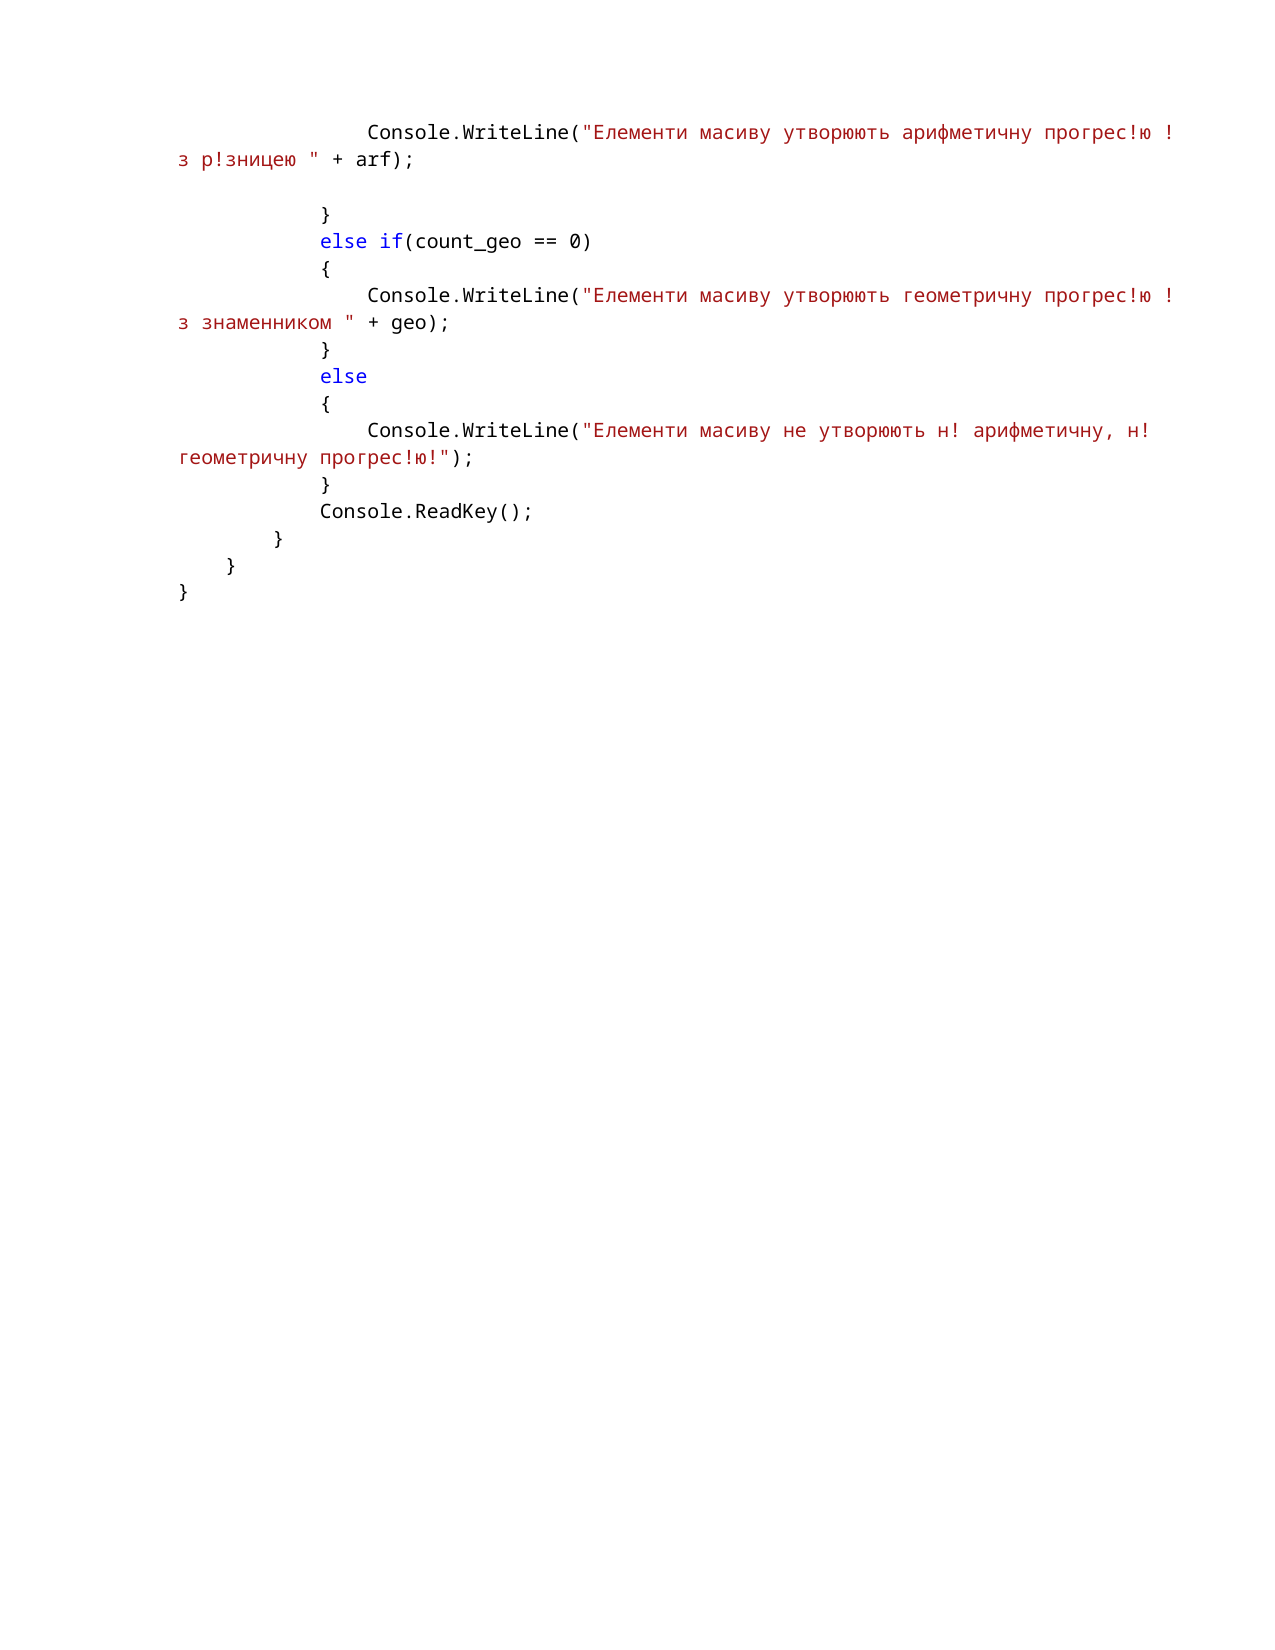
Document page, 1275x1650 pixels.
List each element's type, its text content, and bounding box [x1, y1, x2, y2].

text else if(count_geo == 0) [177, 227, 1186, 254]
text { [177, 389, 1186, 416]
text } [177, 335, 1186, 362]
text Console.WriteLine("Елементи масиву утворюють геометричну прогрес!ю !з знаменником " + geo); [177, 281, 1186, 335]
text Console.WriteLine("Елементи масиву утворюють арифметичну прогрес!ю !з р!зницею " + arf); [177, 118, 1186, 172]
text } [177, 200, 1186, 227]
text Console.ReadKey(); [177, 497, 1186, 524]
text } [177, 524, 1186, 551]
text } [177, 470, 1186, 497]
text } [177, 551, 1186, 578]
text Console.WriteLine("Елементи масиву не утворюють н! арифметичну, н! геометричну прогрес!ю!"); [177, 416, 1186, 470]
text } [177, 578, 1186, 605]
text { [177, 254, 1186, 281]
text else [177, 362, 1186, 389]
